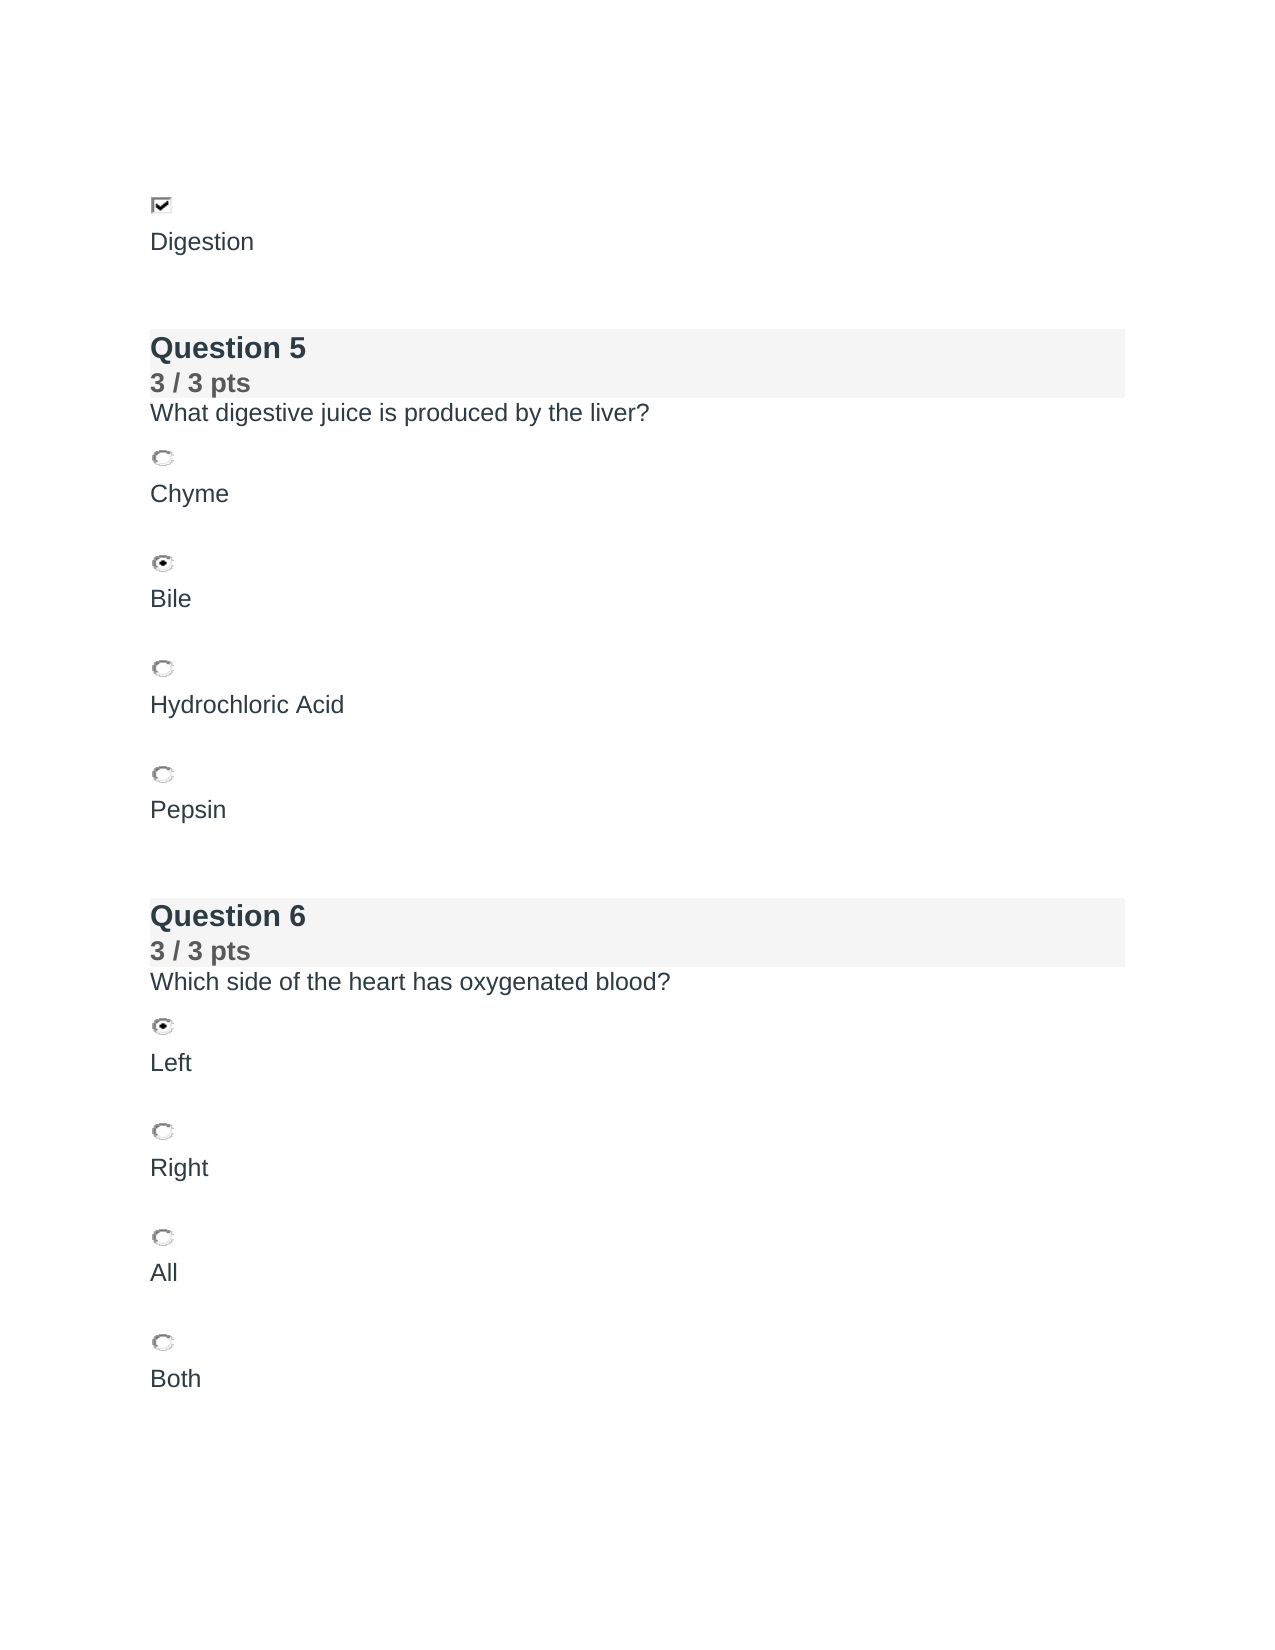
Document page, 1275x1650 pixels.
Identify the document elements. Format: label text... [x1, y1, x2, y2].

text Both [150, 1364, 1125, 1392]
text Question 5 [150, 329, 1125, 364]
text 3 / 3 pts [150, 935, 1125, 967]
text Which side of the heart has oxygenated blood? [150, 967, 1125, 995]
text What digestive juice is produced by the liver? [150, 398, 1125, 427]
text All [150, 1258, 1125, 1287]
text Bile [150, 584, 1125, 613]
text Right [150, 1153, 1125, 1182]
text Pepsin [150, 795, 1125, 824]
text Chyme [150, 479, 1125, 508]
text Hydrochloric Acid [150, 690, 1125, 718]
text 3 / 3 pts [150, 367, 1125, 398]
text Question 6 [150, 898, 1125, 933]
text Digestion [150, 227, 1125, 255]
text Left [150, 1047, 1125, 1076]
